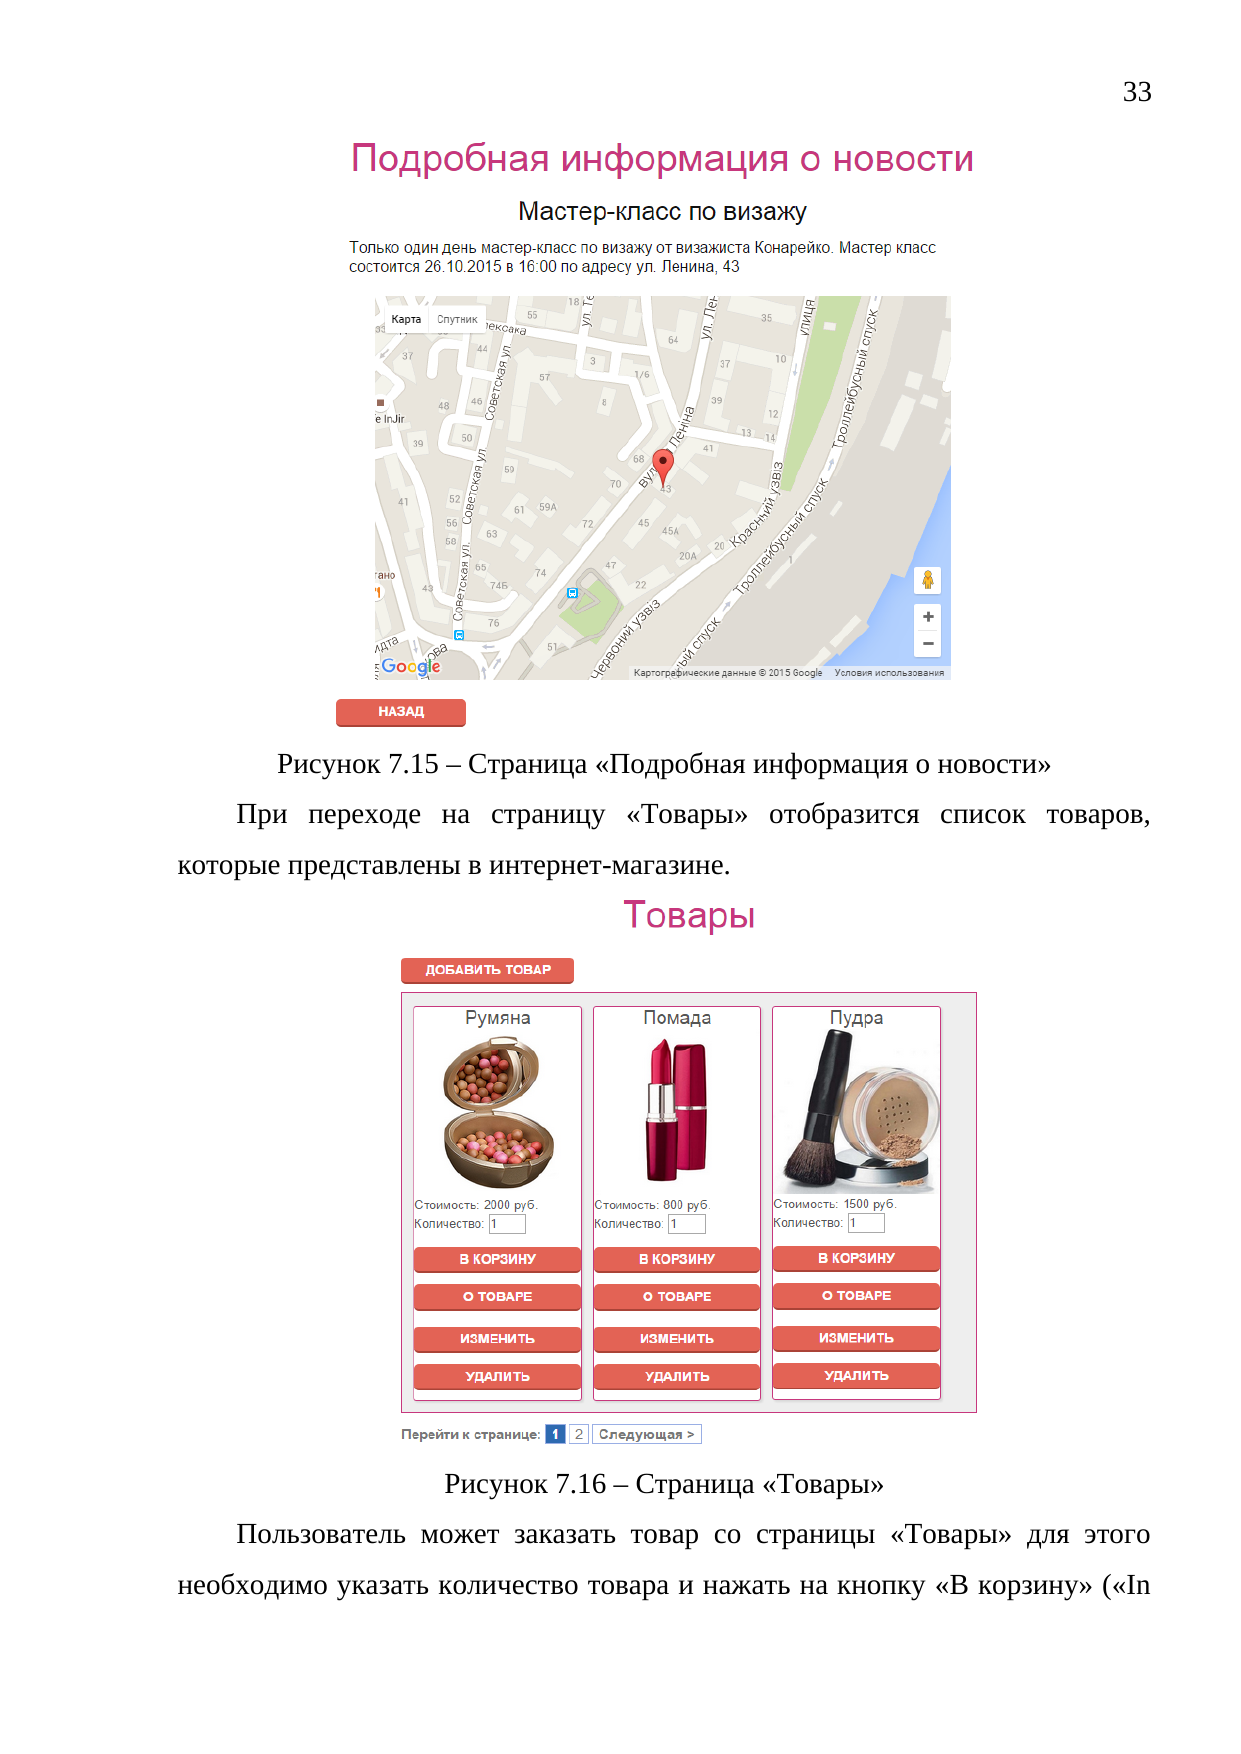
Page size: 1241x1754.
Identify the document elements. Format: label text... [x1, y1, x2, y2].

text Рисунок 7.15 – Страница «Подробная информация о новости» [177, 746, 1152, 780]
text Рисунок 7.16 – Страница «Товары» [177, 1466, 1152, 1500]
picture [320, 140, 1009, 730]
picture [398, 897, 990, 1450]
text При переходе на страницу «Товары» отобразится список товаров, которые представлены в интернет-магазине. [177, 797, 1152, 881]
